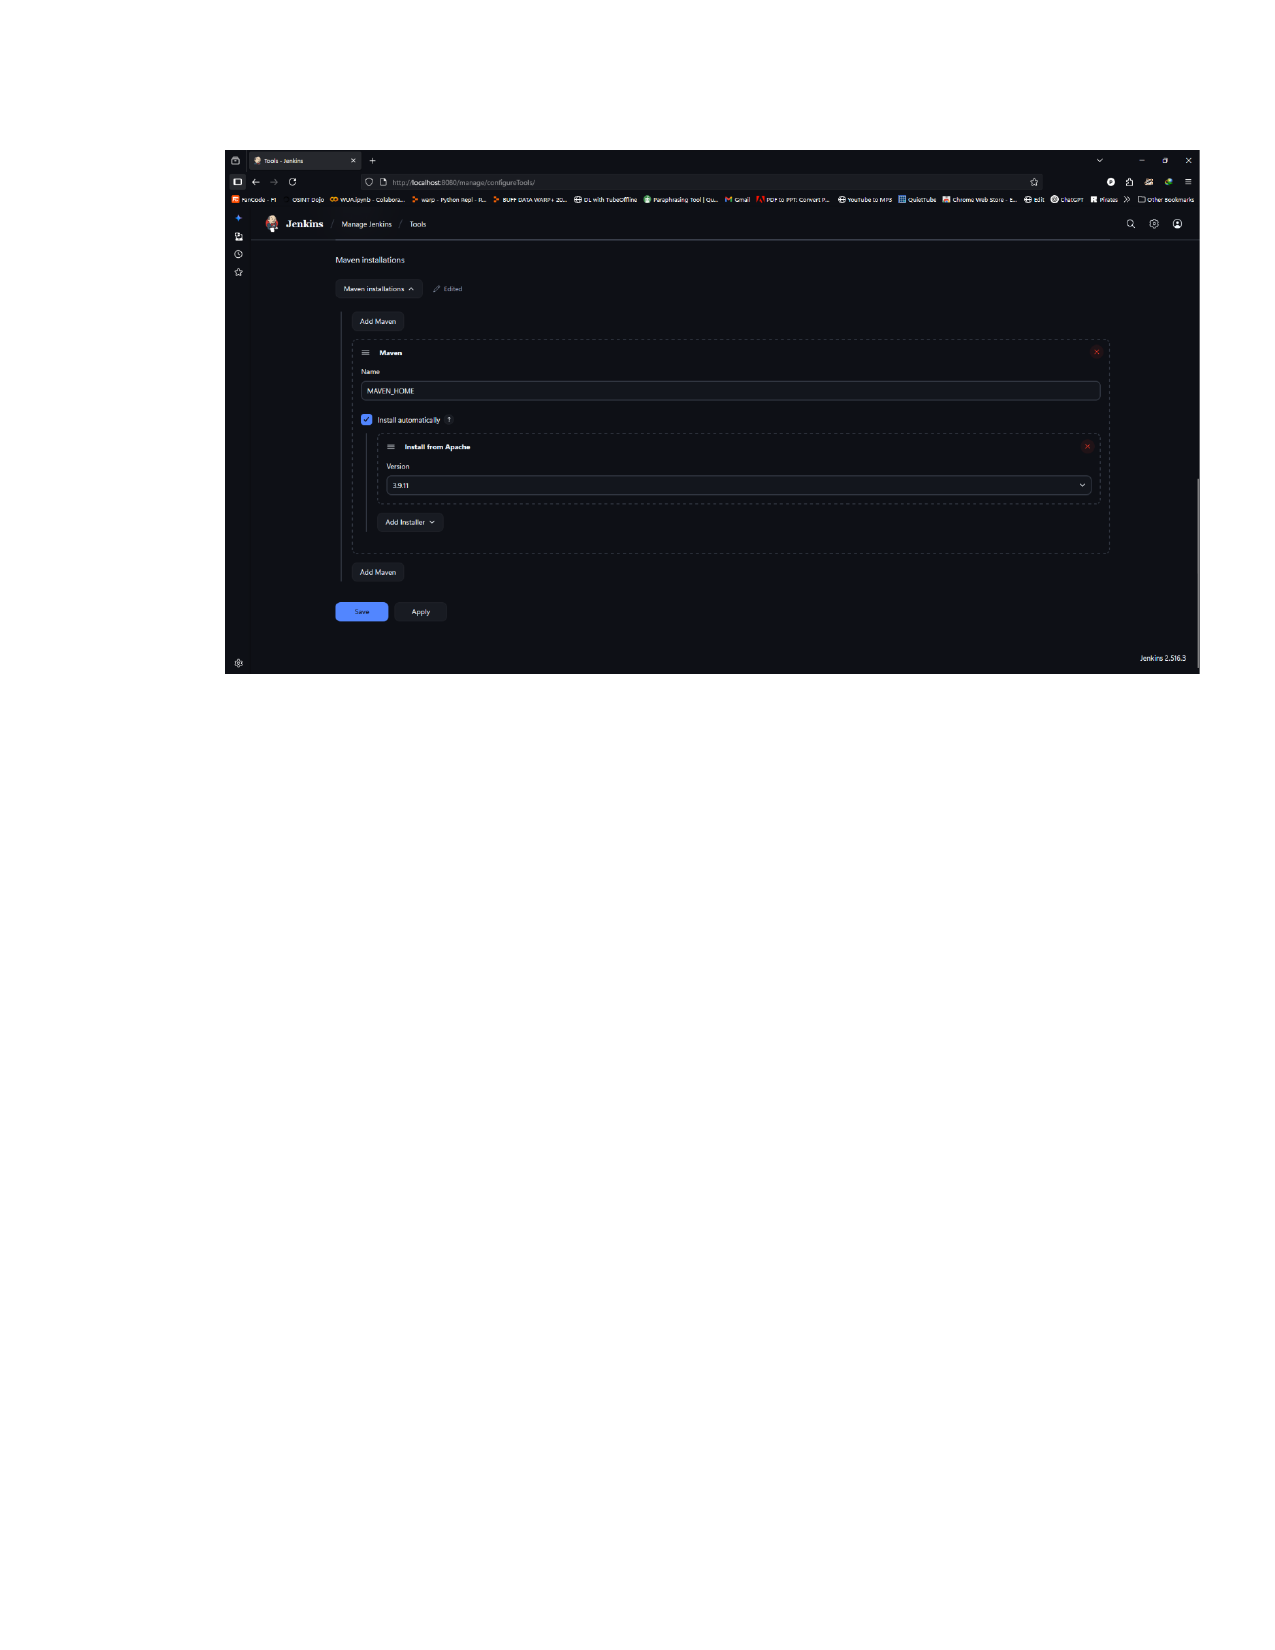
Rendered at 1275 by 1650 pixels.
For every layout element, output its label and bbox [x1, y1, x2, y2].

picture [225, 150, 1200, 674]
